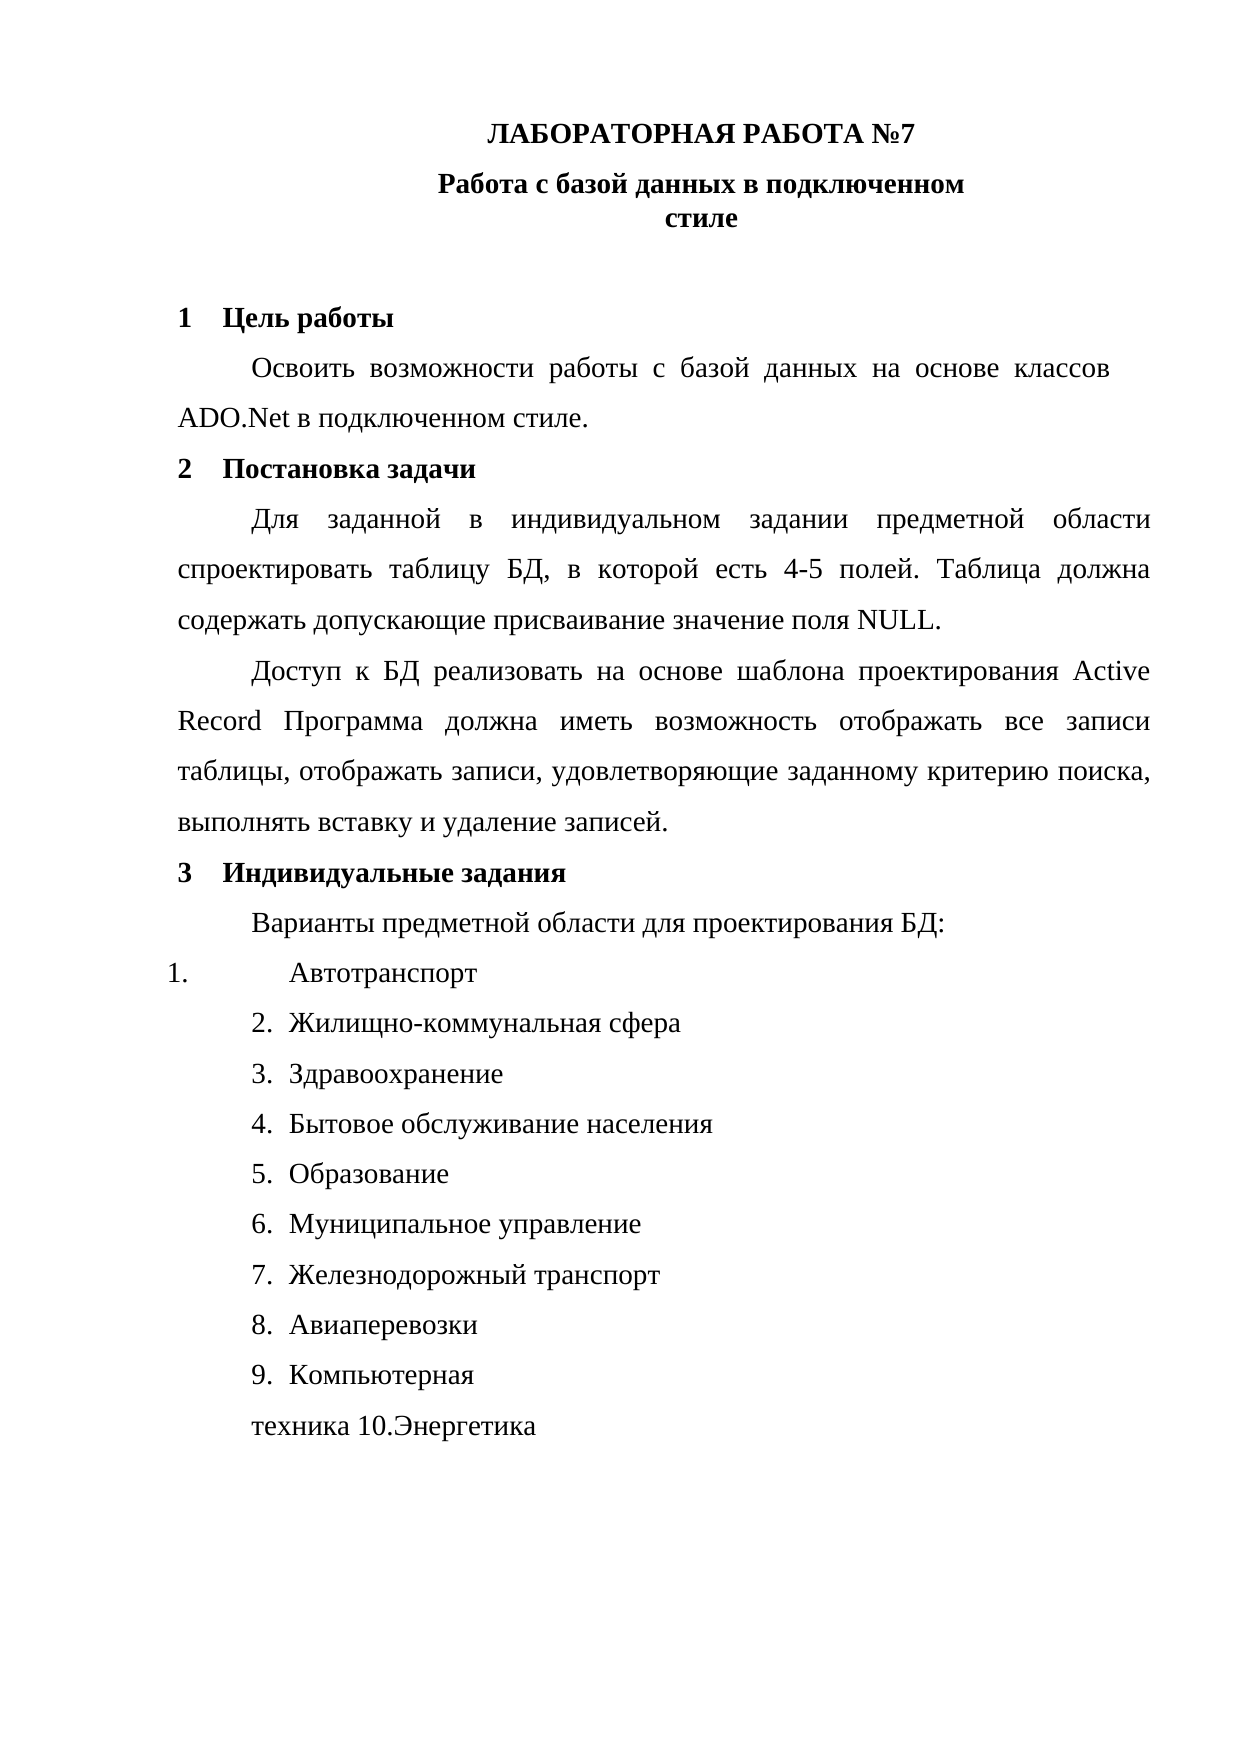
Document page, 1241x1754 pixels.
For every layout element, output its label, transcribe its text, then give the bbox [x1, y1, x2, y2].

list Авиаперевозки [251, 1307, 1163, 1341]
text Освоить возможности работы с базой данных на основе классов ADO.Net в подключенном стиле. [177, 351, 1152, 434]
list Постановка задачи [177, 451, 1163, 485]
text ЛАБОРАТОРНАЯ РАБОТА №7 [398, 116, 1004, 150]
list Цель работы [177, 301, 1163, 334]
list Железнодорожный транспорт [251, 1257, 1163, 1290]
list Здравоохранение [251, 1056, 1163, 1089]
text Работа с базой данных в подключенном стиле [398, 166, 1004, 233]
text Варианты предметной области для проектирования БД: [251, 905, 1163, 939]
list Муниципальное управление [251, 1207, 1163, 1240]
text Для заданной в индивидуальном задании предметной области спроектировать таблицу БД, в которой есть 4-5 полей. Таблица должна содержать допускающие присваивание значение поля NULL. [177, 501, 1152, 636]
list Образование [251, 1156, 1163, 1190]
list Бытовое обслуживание населения [251, 1106, 1163, 1140]
text Доступ к БД реализовать на основе шаблона проектирования Active Record Программа должна иметь возможность отображать все записи таблицы, отображать записи, удовлетворяющие заданному критерию поиска, выполнять вставку и удаление записей. [177, 653, 1151, 837]
list Компьютерная техника 10.Энергетика [251, 1357, 580, 1441]
list Автотранспорт [167, 955, 1163, 989]
list Жилищно-коммунальная сфера [251, 1006, 1163, 1039]
list Индивидуальные задания [177, 855, 1163, 889]
